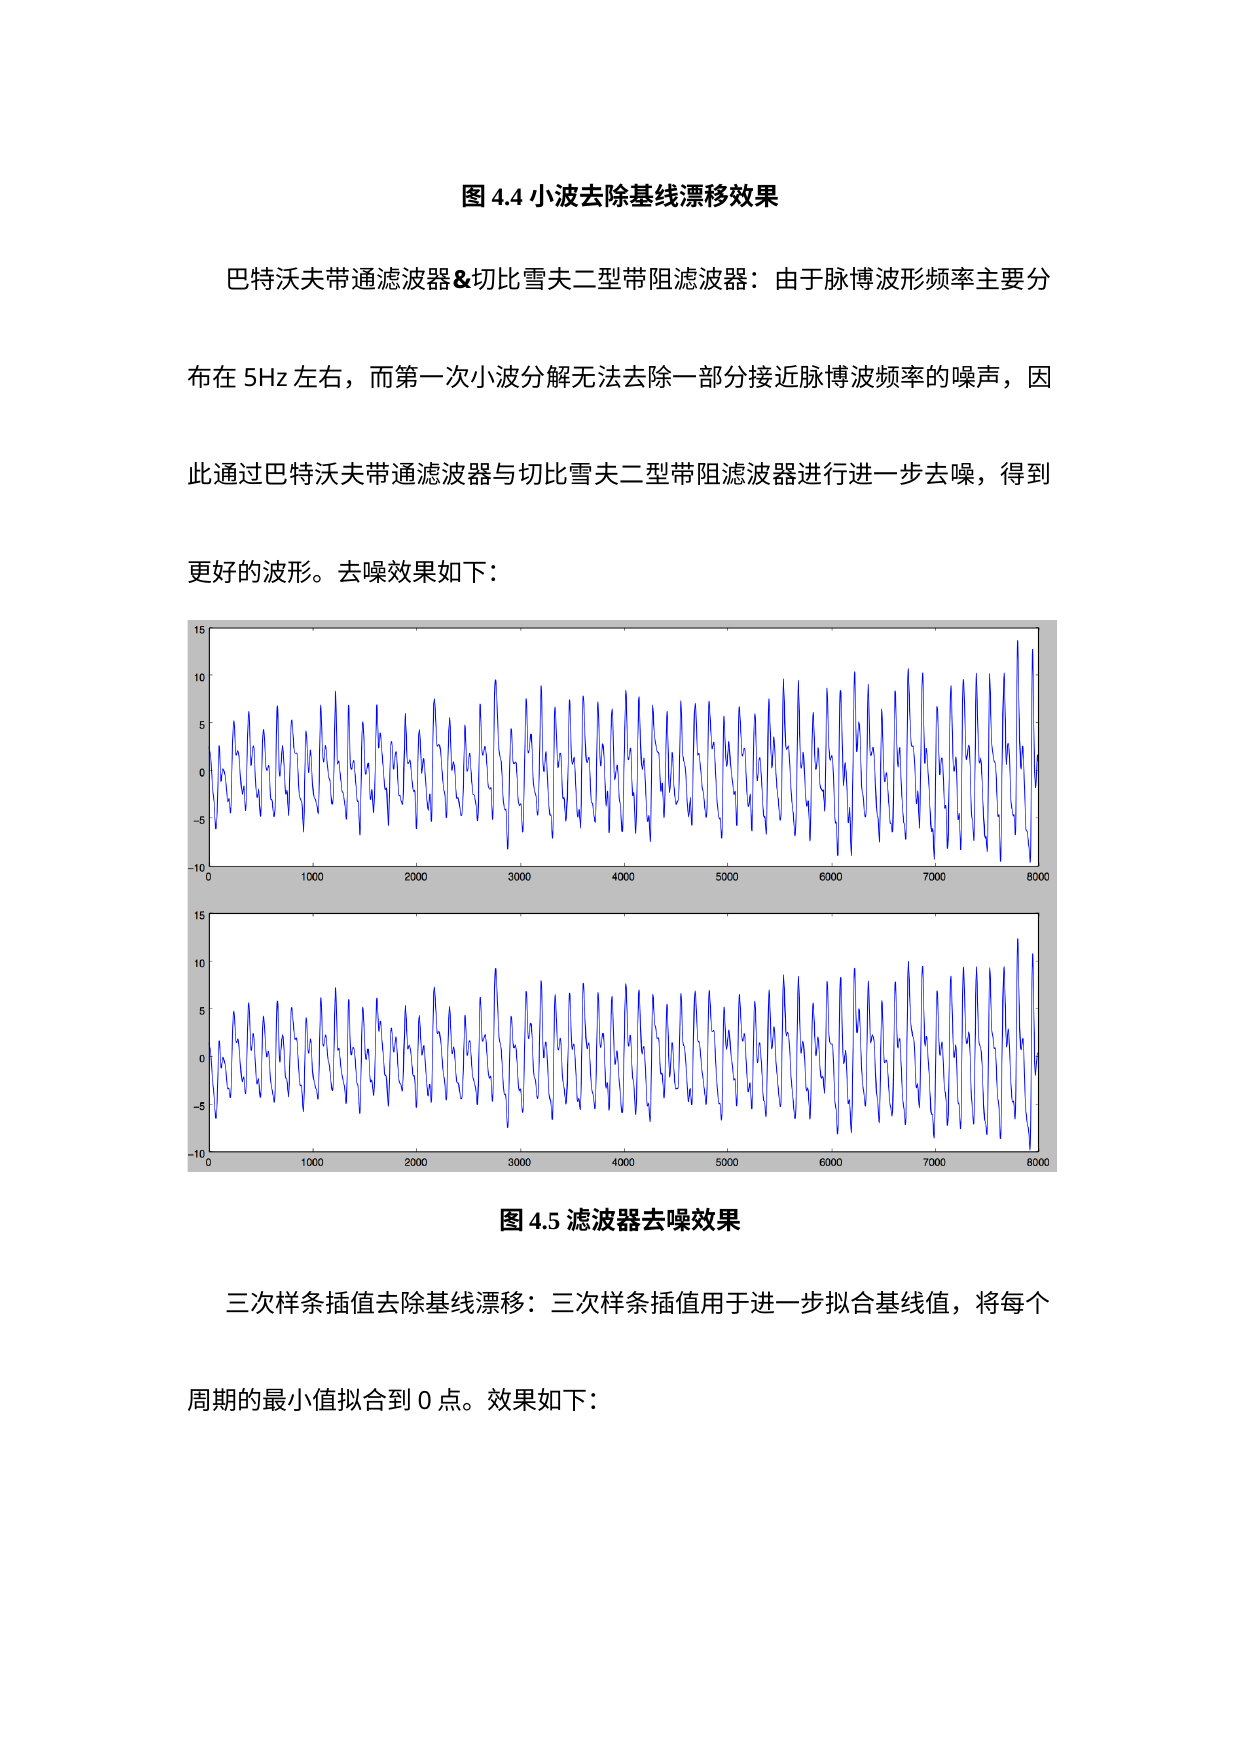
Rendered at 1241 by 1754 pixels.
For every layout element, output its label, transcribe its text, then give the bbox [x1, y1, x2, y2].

picture [187, 620, 1057, 1172]
text 图4.5 滤波器去噪效果 [187, 1186, 1053, 1251]
text 图4.4 小波去除基线漂移效果 [187, 162, 1053, 227]
text 三次样条插值去除基线漂移：三次样条插值用于进一步拟合基线值，将每个周期的最小值拟合到0点。效果如下： [187, 1269, 1053, 1431]
text 巴特沃夫带通滤波器&切比雪夫二型带阻滤波器：由于脉博波形频率主要分布在5Hz左右，而第一次小波分解无法去除一部分接近脉博波频率的噪声，因此通过巴特沃夫带通滤波器与切比雪夫二型带阻滤波器进行进一步去噪，得到更好的波形。去噪效果如下： [187, 245, 1053, 603]
